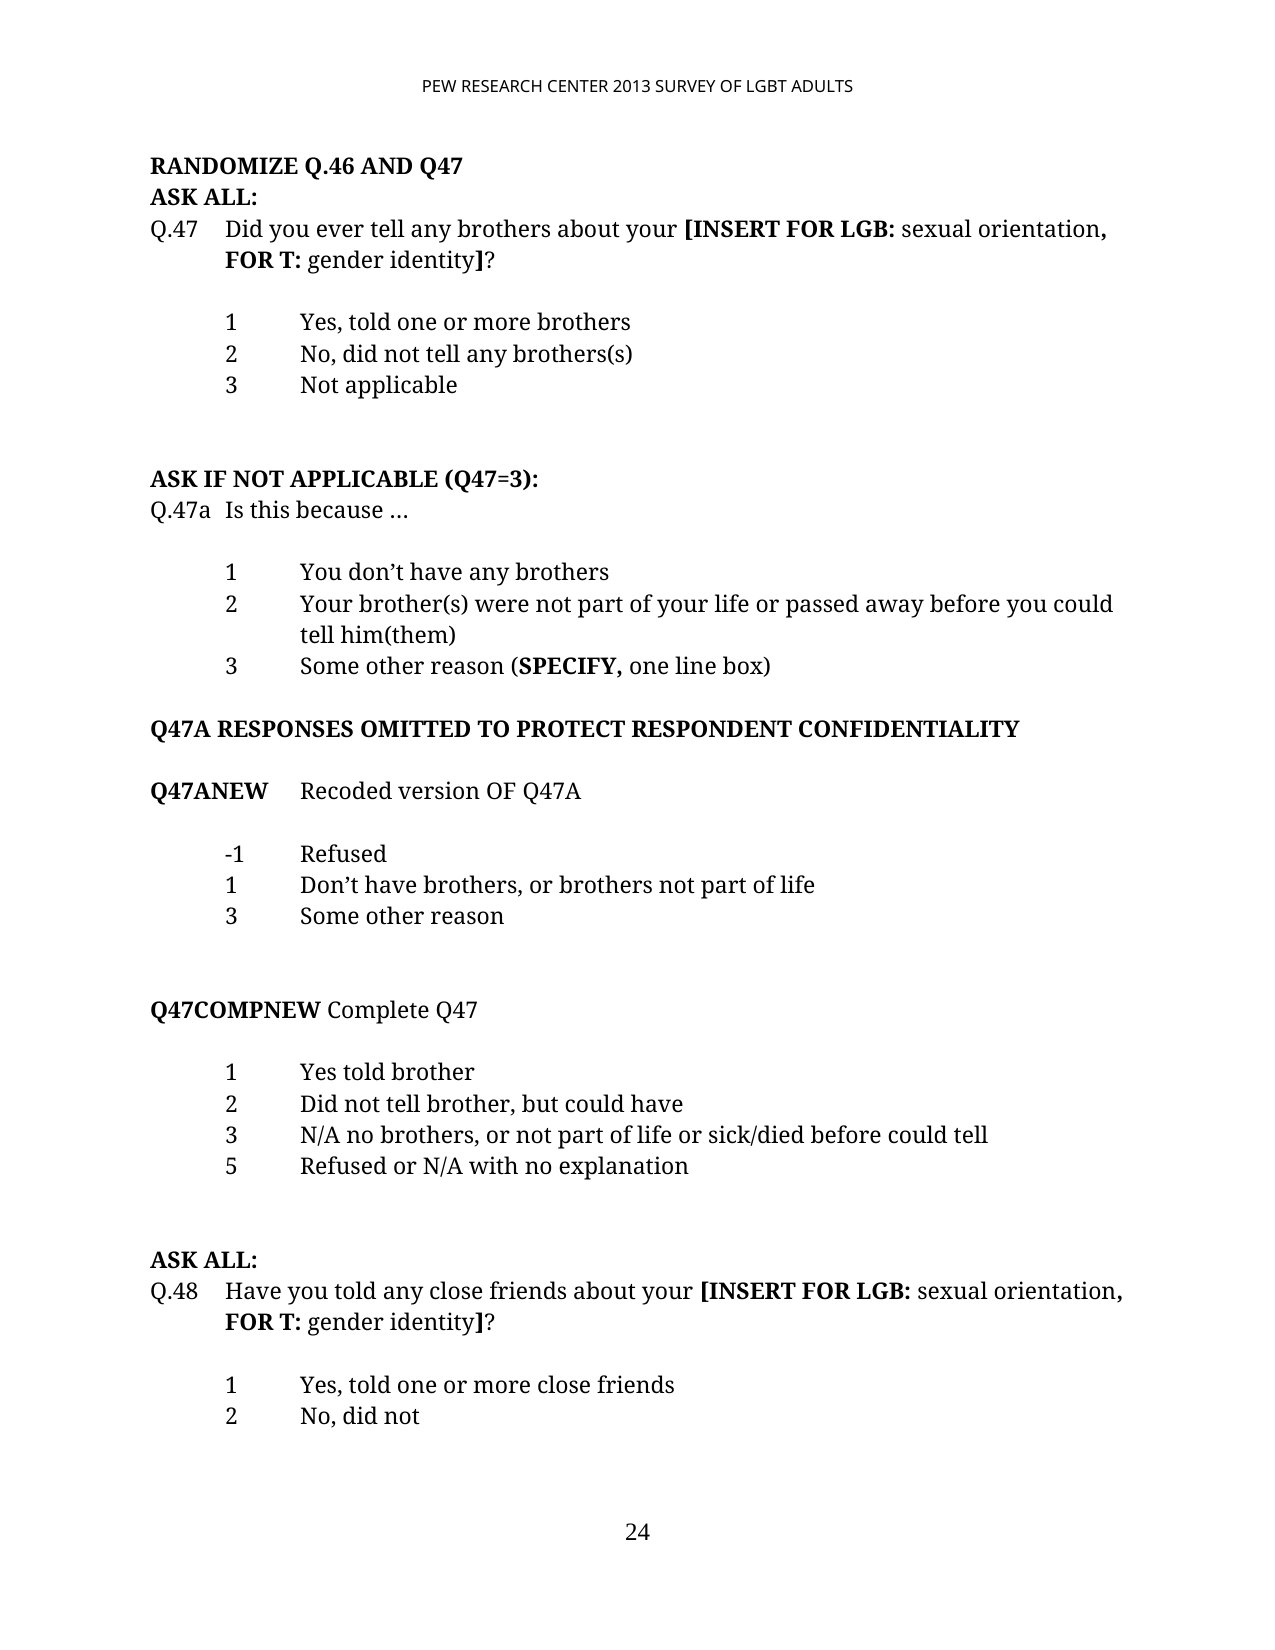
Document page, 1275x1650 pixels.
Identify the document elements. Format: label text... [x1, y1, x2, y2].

text 1 Yes, told one or more brothers [225, 306, 1125, 337]
text RANDOMIZE Q.46 AND Q47 [150, 150, 1125, 181]
text 1 You don’t have any brothers [225, 556, 1125, 587]
text Q47A RESPONSES OMITTED TO PROTECT RESPONDENT CONFIDENTIALITY [150, 712, 1125, 744]
text 2 Did not tell brother, but could have [225, 1087, 1125, 1119]
text 1 Don’t have brothers, or brothers not part of life [225, 869, 1125, 900]
text 2 No, did not tell any brothers(s) [225, 337, 1125, 369]
text Q47COMPNEW Complete Q47 [150, 994, 1125, 1025]
text 3 Some other reason (SPECIFY, one line box) [225, 650, 1125, 681]
text Q.47a Is this because … [150, 494, 1125, 525]
text Q.48 Have you told any close friends about your [INSERT FOR LGB: sexual orientation, FOR T: gender identity]? [150, 1275, 1125, 1337]
text 3 N/A no brothers, or not part of life or sick/died before could tell [225, 1119, 1125, 1150]
text 3 Not applicable [225, 369, 1125, 400]
text 3 Some other reason [225, 900, 1125, 931]
text Q.47 Did you ever tell any brothers about your [INSERT FOR LGB: sexual orientation, FOR T: gender identity]? [150, 212, 1125, 275]
text 2 No, did not [225, 1400, 1125, 1431]
text 1 Yes told brother [225, 1056, 1125, 1087]
text Q47ANEW Recoded version OF Q47A [150, 775, 1125, 806]
text ASK IF NOT APPLICABLE (Q47=3): [150, 462, 1125, 494]
text ASK ALL: [150, 1244, 1125, 1275]
text 5 Refused or N/A with no explanation [225, 1150, 1125, 1181]
text 2 Your brother(s) were not part of your life or passed away before you could tell him(them) [225, 587, 1125, 650]
text 1 Yes, told one or more close friends [225, 1369, 1125, 1400]
text -1 Refused [225, 837, 1125, 869]
text ASK ALL: [150, 181, 1125, 212]
